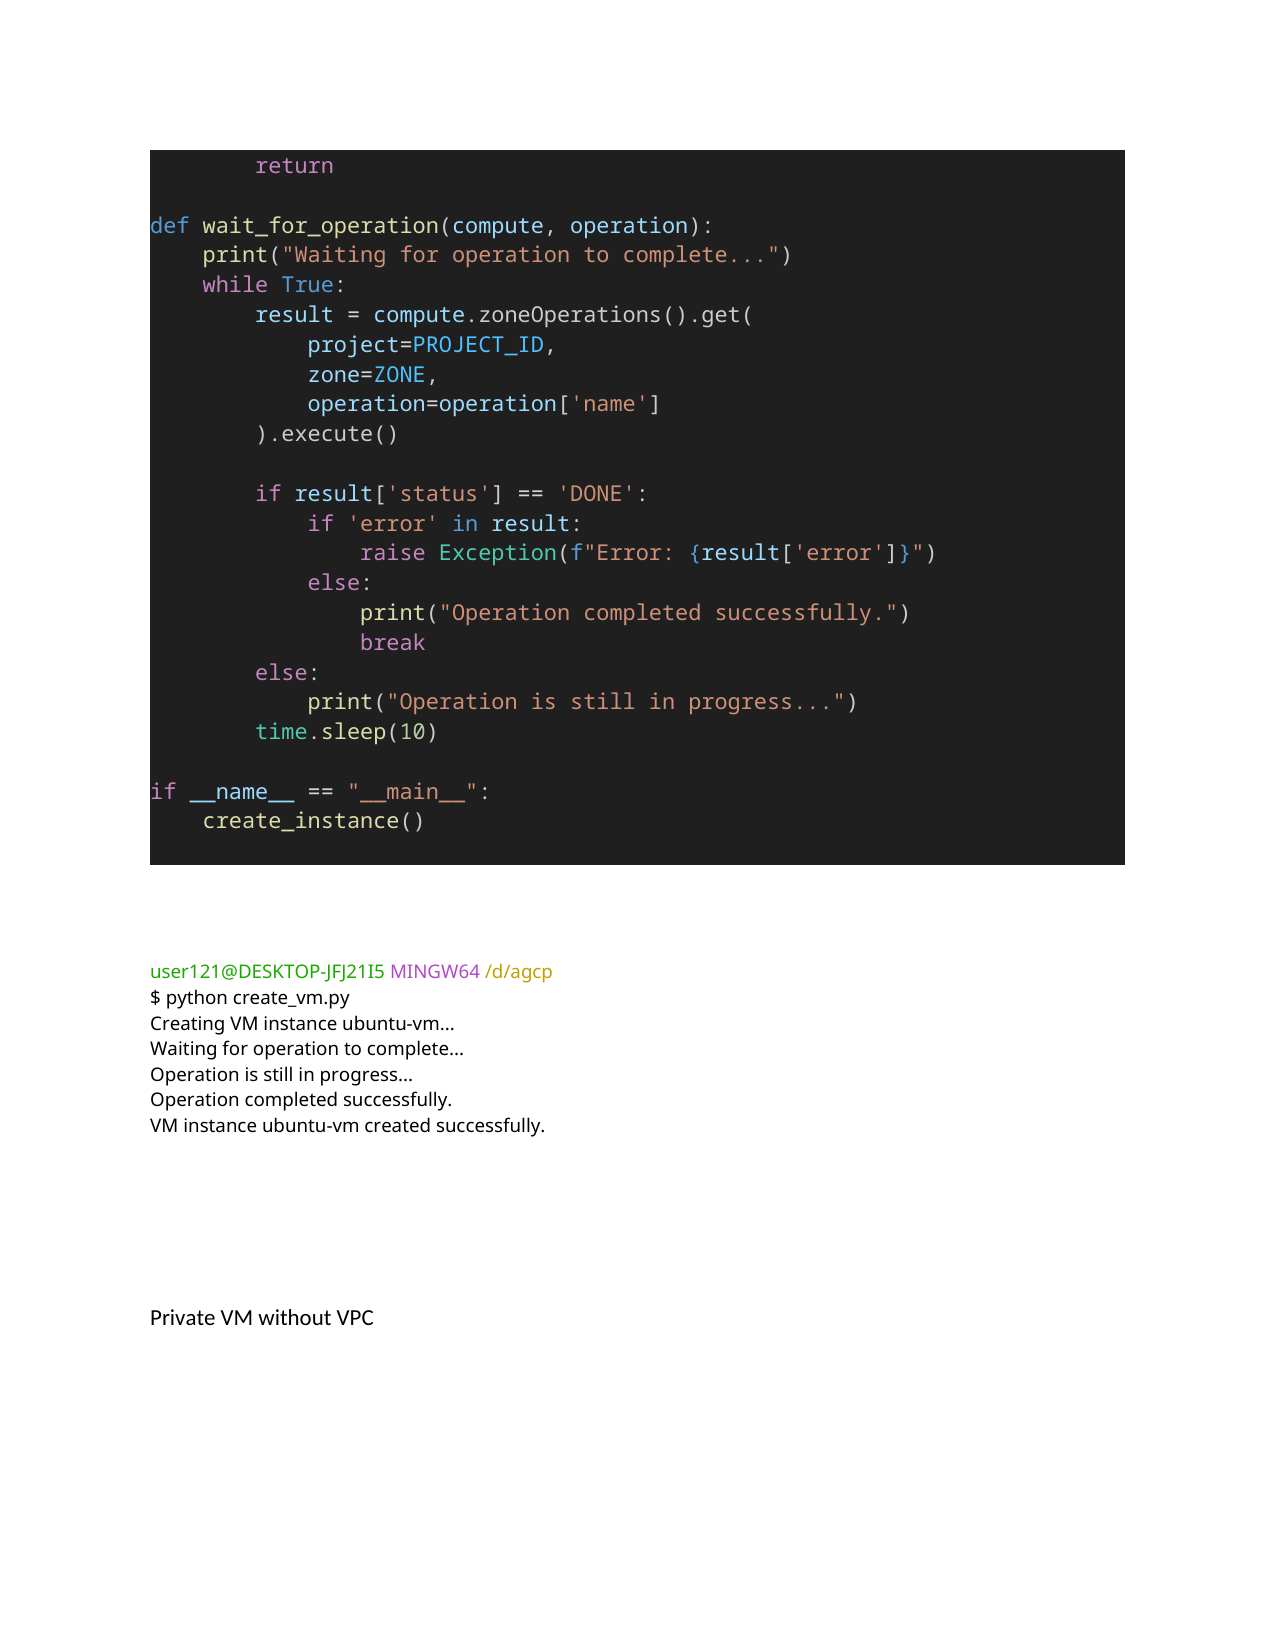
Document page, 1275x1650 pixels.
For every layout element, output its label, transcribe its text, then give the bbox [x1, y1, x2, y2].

text print("Operation completed successfully.") [150, 597, 1125, 627]
text raise Exception(f"Error: {result['error']}") [150, 537, 1125, 567]
text break [150, 627, 1125, 656]
text print("Waiting for operation to complete...") [150, 239, 1125, 269]
text $ python create_vm.py [150, 984, 1125, 1010]
text time.sleep(10) [150, 716, 1125, 746]
text if result['status'] == 'DONE': [150, 478, 1125, 507]
text Creating VM instance ubuntu-vm... [150, 1010, 1125, 1035]
text return [150, 150, 1125, 180]
text user121@DESKTOP-JFJ21I5 MINGW64 /d/agcp [150, 959, 1125, 984]
text result = compute.zoneOperations().get( [150, 299, 1125, 329]
text else: [150, 656, 1125, 686]
text if __name__ == "__main__": [150, 776, 1125, 805]
text if 'error' in result: [150, 507, 1125, 537]
text zone=ZONE, [150, 358, 1125, 388]
text operation=operation['name'] [150, 388, 1125, 418]
text VM instance ubuntu-vm created successfully. [150, 1112, 1125, 1137]
text project=PROJECT_ID, [150, 329, 1125, 358]
text print("Operation is still in progress...") [150, 686, 1125, 716]
text while True: [150, 269, 1125, 299]
text Private VM without VPC [150, 1303, 1125, 1332]
text ).execute() [150, 418, 1125, 448]
text else: [150, 567, 1125, 597]
text def wait_for_operation(compute, operation): [150, 209, 1125, 239]
text Waiting for operation to complete... [150, 1035, 1125, 1061]
text Operation is still in progress... [150, 1061, 1125, 1086]
text create_instance() [150, 805, 1125, 835]
text Operation completed successfully. [150, 1086, 1125, 1112]
